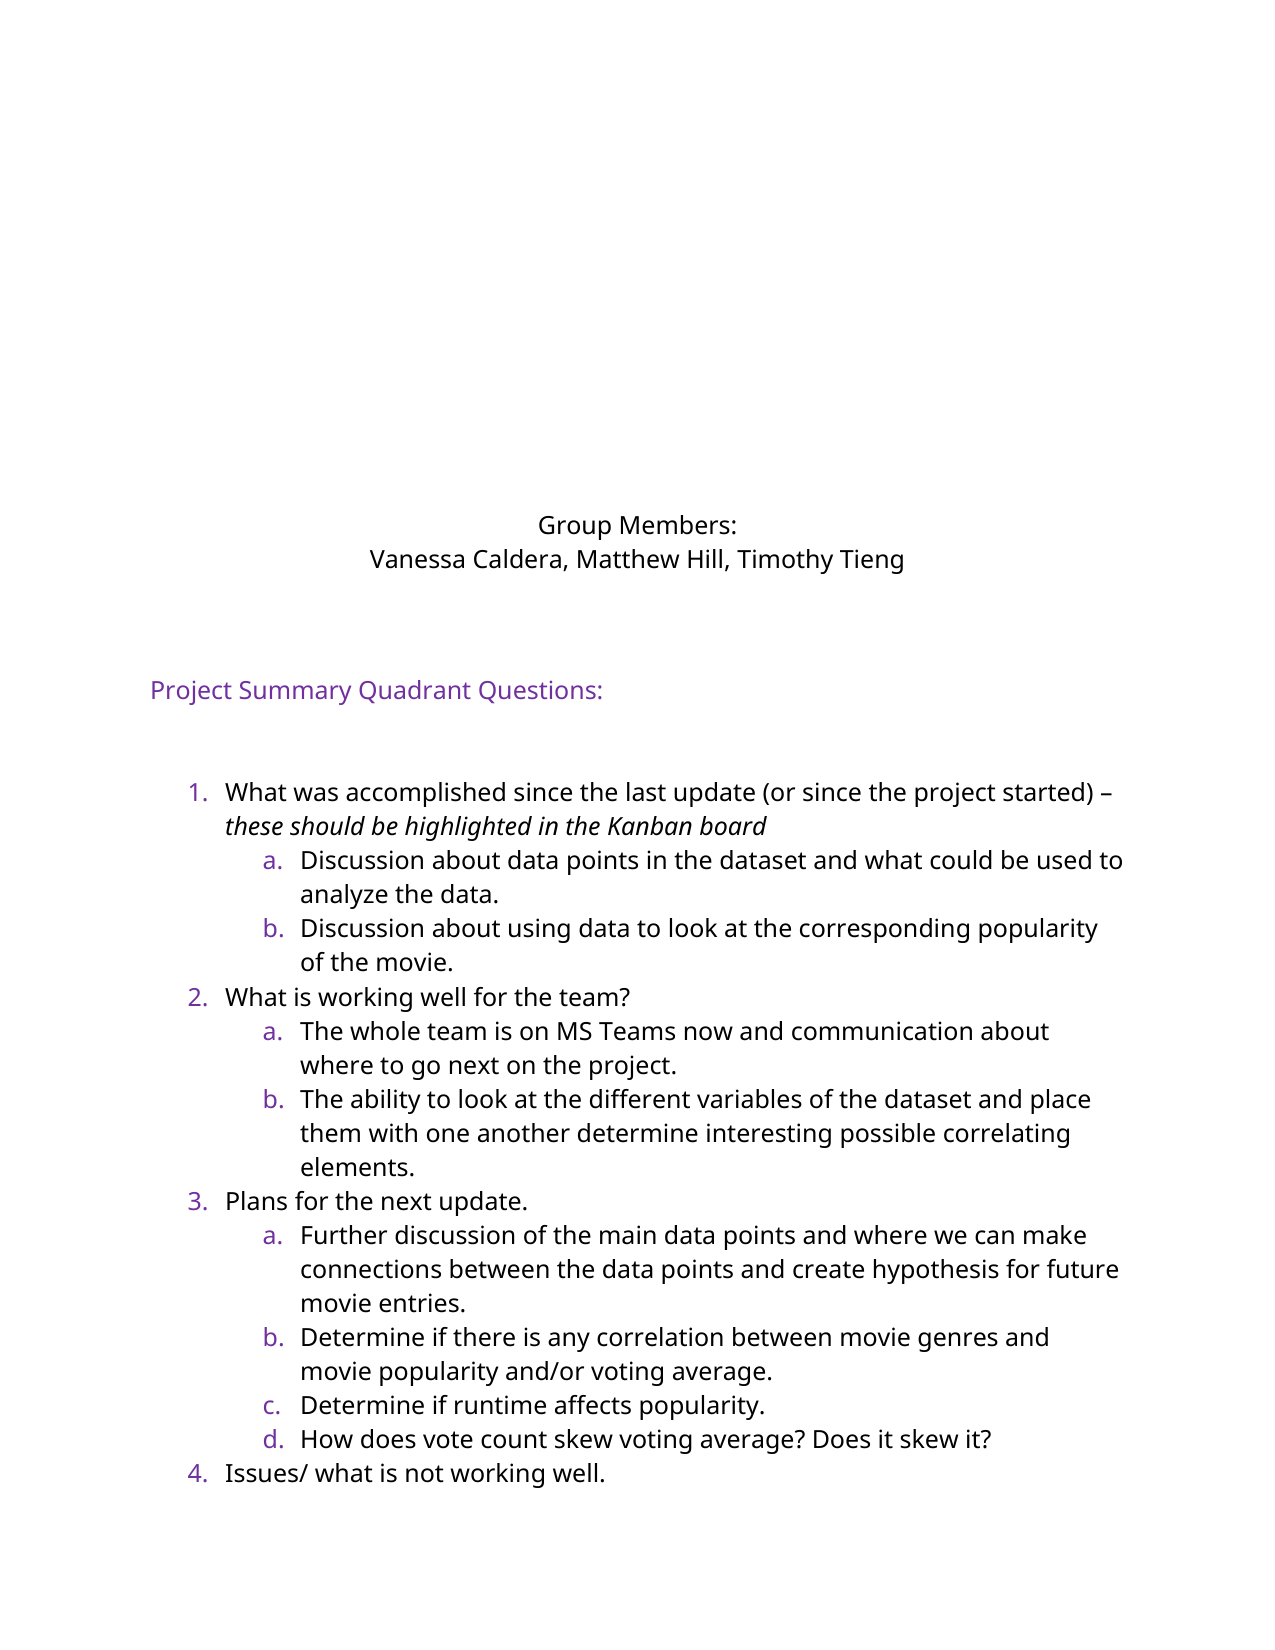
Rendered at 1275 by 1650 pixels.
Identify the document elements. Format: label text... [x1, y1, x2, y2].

list Determine if runtime affects popularity. [262, 1388, 1125, 1422]
list How does vote count skew voting average? Does it skew it? [262, 1422, 1125, 1456]
text Project Summary Quadrant Questions: [150, 673, 1125, 707]
text Vanessa Caldera, Matthew Hill, Timothy Tieng [150, 542, 1125, 576]
list Issues/ what is not working well. [187, 1456, 1125, 1490]
list What is working well for the team? [187, 979, 1125, 1013]
list What was accomplished since the last update (or since the project started) – these should be highlighted in the Kanban board [187, 775, 1125, 843]
list Discussion about data points in the dataset and what could be used to analyze the data. [262, 843, 1125, 911]
list The ability to look at the different variables of the dataset and place them with one another determine interesting possible correlating elements. [262, 1081, 1125, 1183]
text Group Members: [150, 508, 1125, 542]
list The whole team is on MS Teams now and communication about where to go next on the project. [262, 1013, 1125, 1081]
list Further discussion of the main data points and where we can make connections between the data points and create hypothesis for future movie entries. [262, 1218, 1125, 1320]
list Plans for the next update. [187, 1183, 1125, 1218]
list Determine if there is any correlation between movie genres and movie popularity and/or voting average. [262, 1320, 1125, 1388]
list Discussion about using data to look at the corresponding popularity of the movie. [262, 911, 1125, 979]
